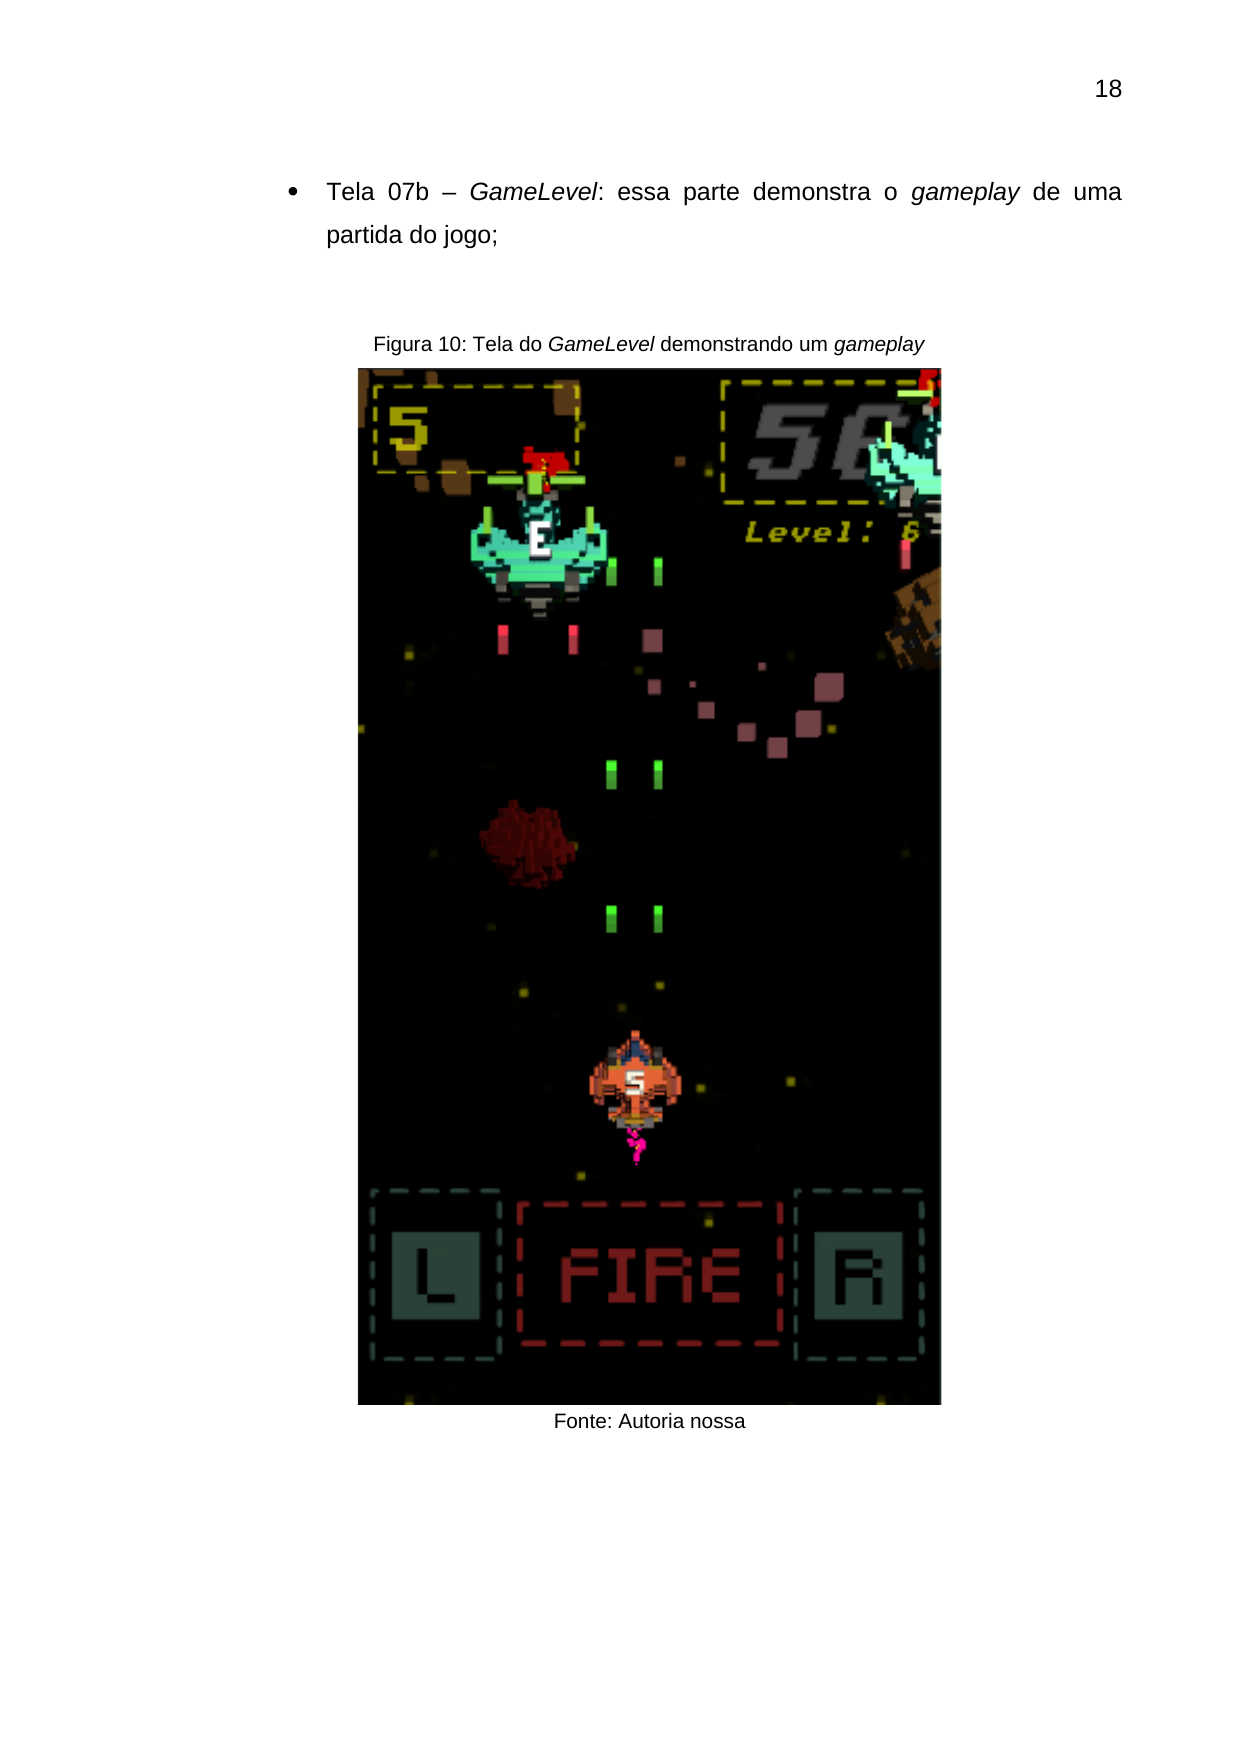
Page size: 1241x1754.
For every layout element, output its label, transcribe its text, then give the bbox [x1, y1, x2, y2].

list Tela 07b – GameLevel: essa parte demonstra o gameplay de uma partida do jogo; [288, 177, 1122, 249]
picture [357, 368, 942, 1405]
text Fonte: Autoria nossa [177, 1409, 1122, 1433]
